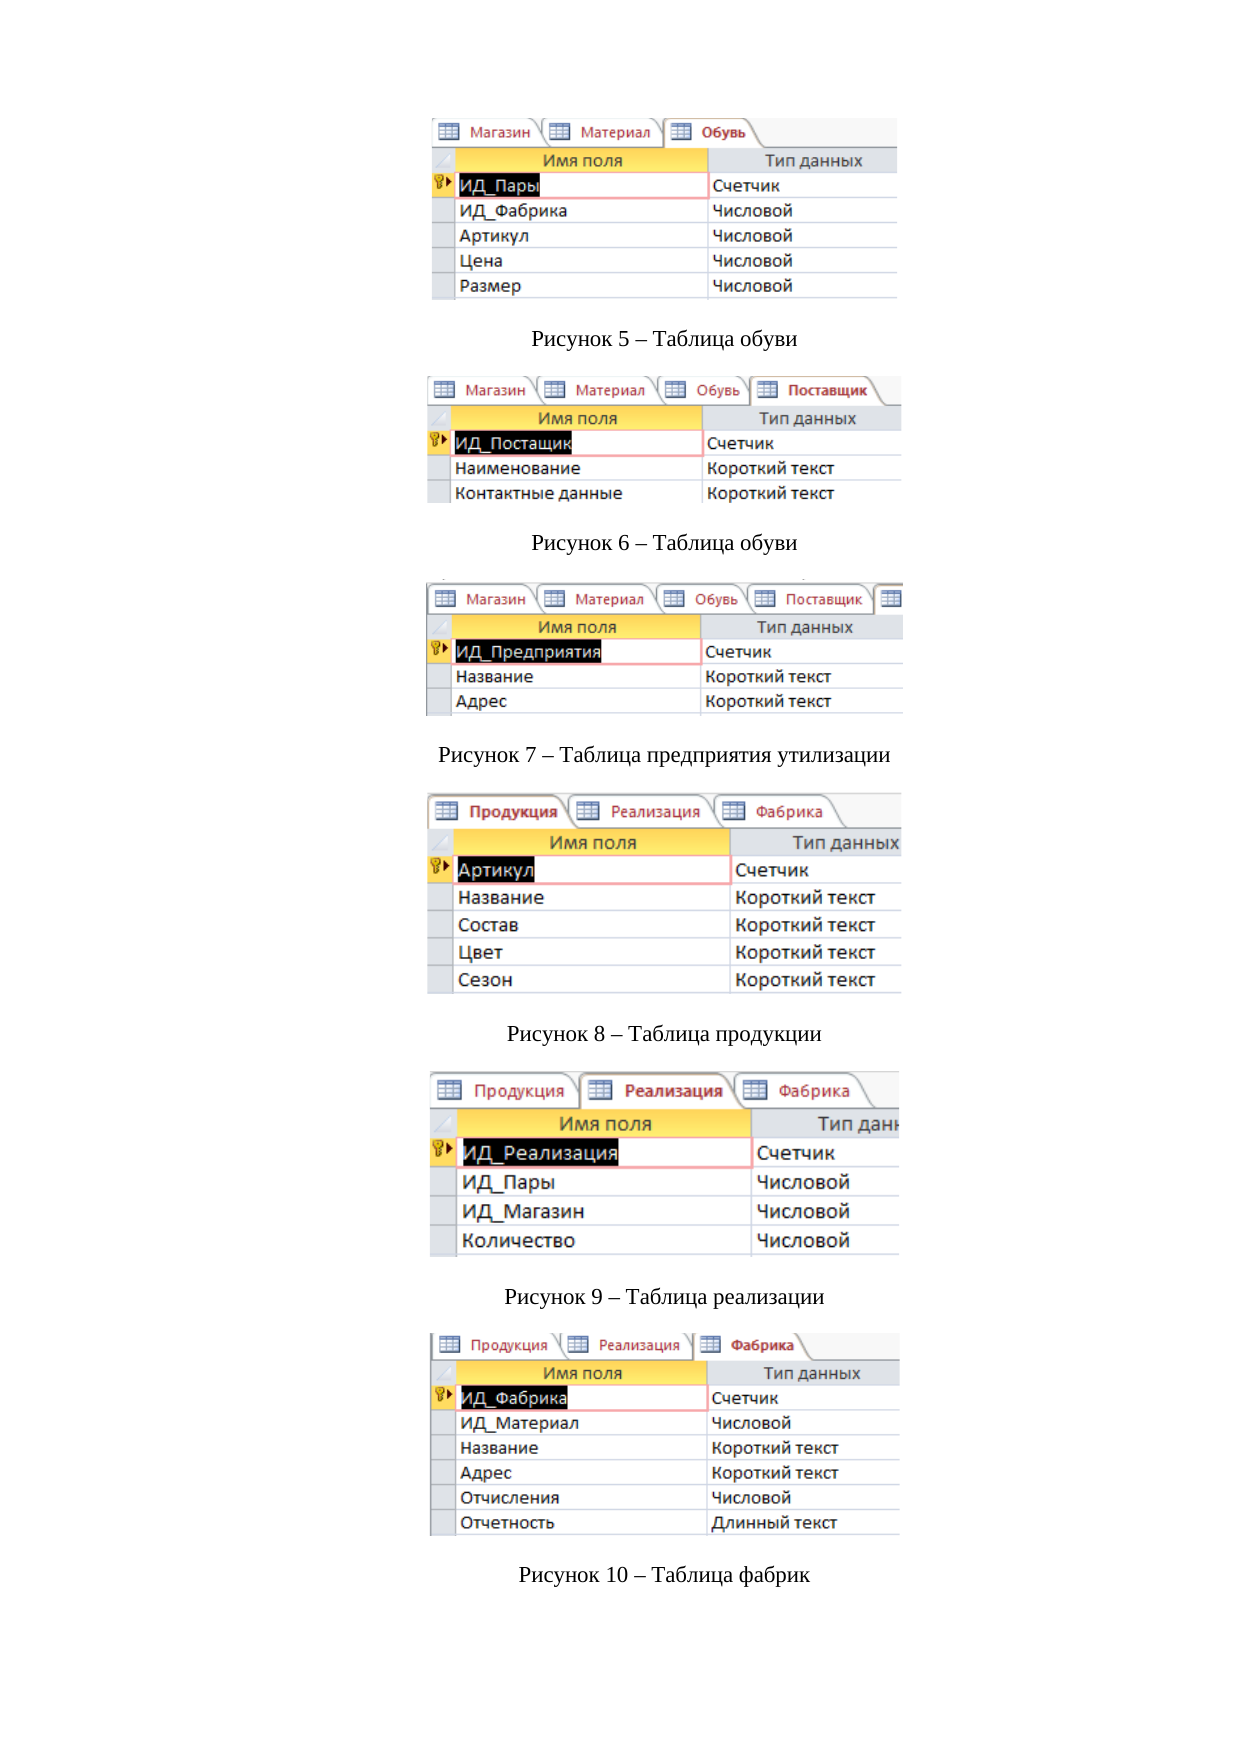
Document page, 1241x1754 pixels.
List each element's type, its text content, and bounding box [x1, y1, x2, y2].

text Рисунок 5 – Таблица обуви [177, 325, 1152, 352]
text Рисунок 7 – Таблица предприятия утилизации [177, 741, 1152, 768]
text Рисунок 6 – Таблица обуви [177, 529, 1152, 555]
picture [427, 792, 902, 994]
text Рисунок 8 – Таблица продукции [177, 1020, 1152, 1046]
picture [431, 118, 898, 300]
picture [427, 376, 902, 503]
picture [429, 1333, 900, 1536]
text Рисунок 9 – Таблица реализации [177, 1283, 1152, 1309]
picture [429, 1071, 900, 1257]
picture [426, 579, 903, 716]
text Рисунок 10 – Таблица фабрик [177, 1561, 1152, 1587]
